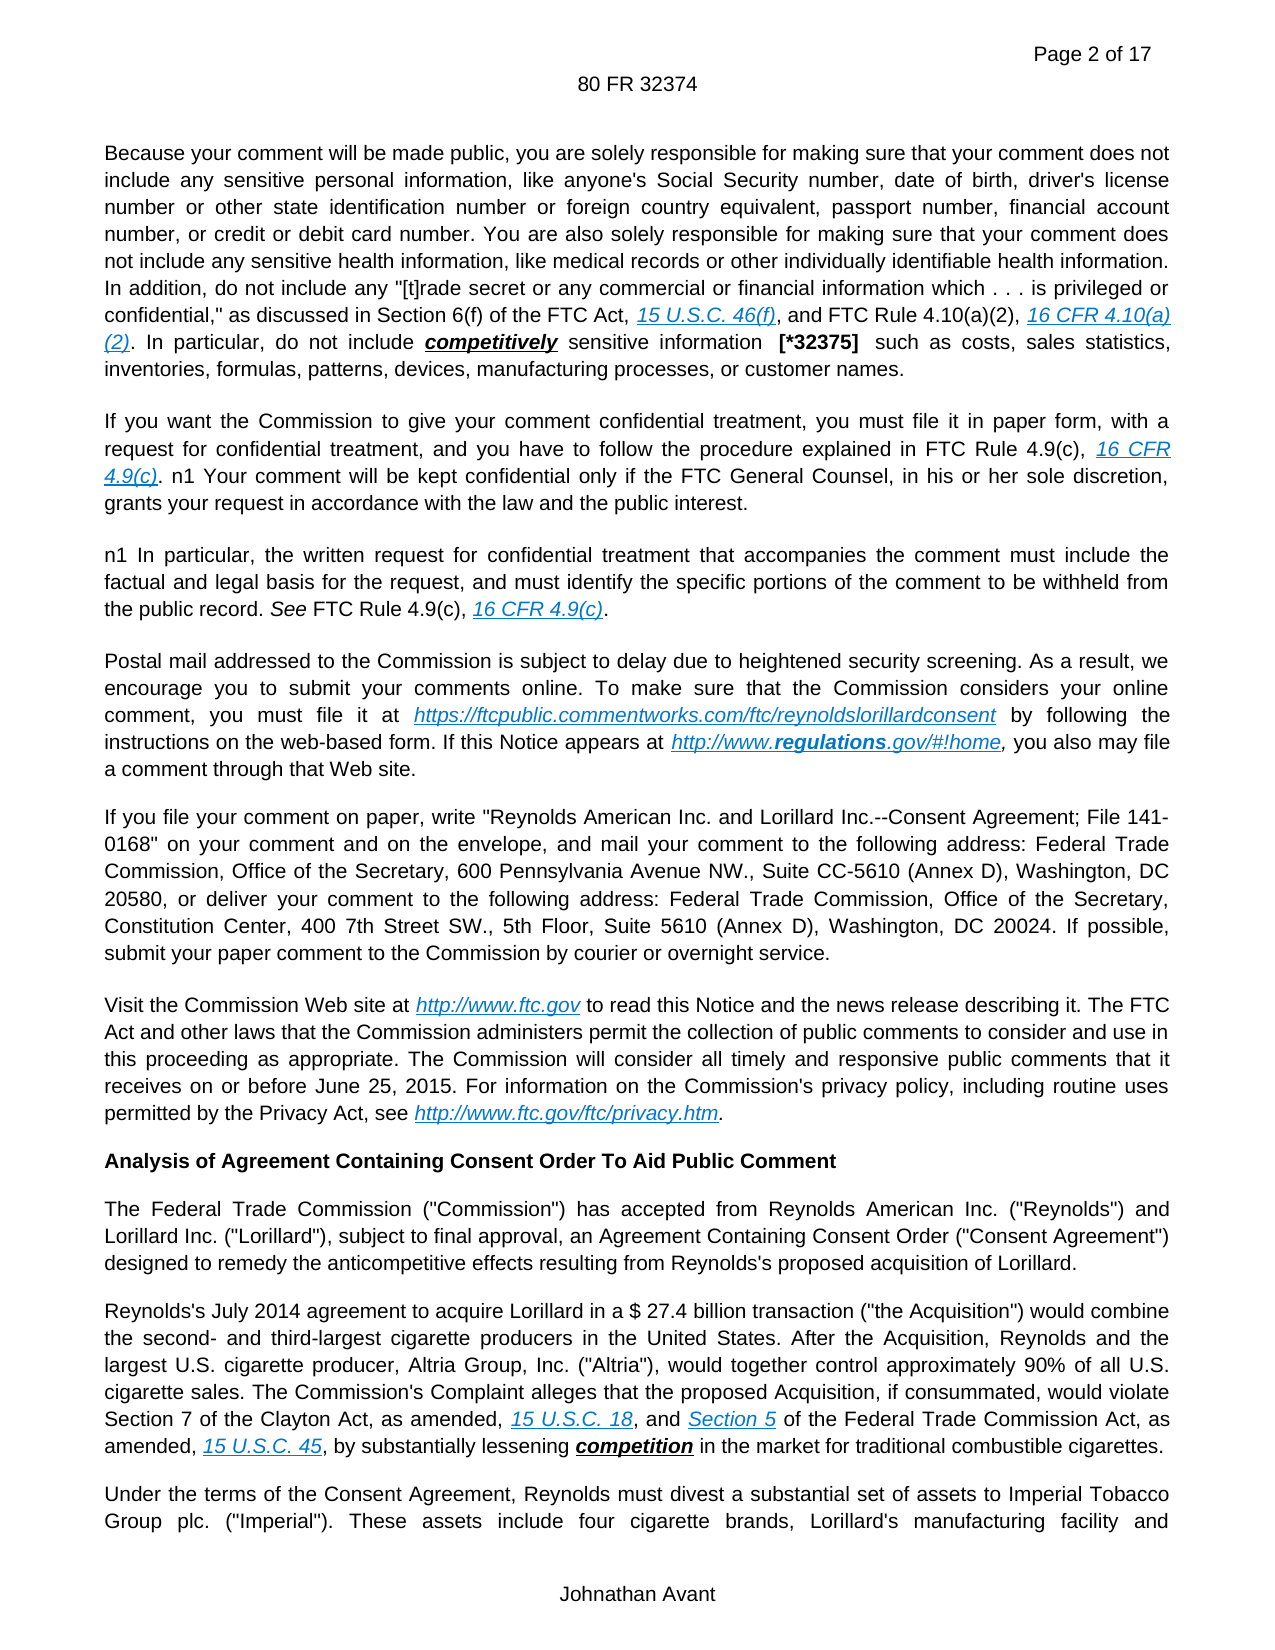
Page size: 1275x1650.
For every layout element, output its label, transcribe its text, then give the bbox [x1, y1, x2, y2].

text Analysis of Agreement Containing Consent Order To Aid Public Comment [104, 1146, 1171, 1173]
text If you file your comment on paper, write "Reynolds American Inc. and Lorillard Inc.--Consent Agreement; File 141-0168" on your comment and on the envelope, and mail your comment to the following address: Federal Trade Commission, Office of the Secretary, 600 Pennsylvania Avenue NW., Suite CC-5610 (Annex D), Washington, DC 20580, or deliver your comment to the following address: Federal Trade Commission, Office of the Secretary, Constitution Center, 400 7th Street SW., 5th Floor, Suite 5610 (Annex D), Washington, DC 20024. If possible, submit your paper comment to the Commission by courier or overnight service. [104, 802, 1171, 964]
text If you want the Commission to give your comment confidential treatment, you must file it in paper form, with a request for confidential treatment, and you have to follow the procedure explained in FTC Rule 4.9(c), 16 CFR 4.9(c). n1 Your comment will be kept confidential only if the FTC General Counsel, in his or her sole discretion, grants your request in accordance with the law and the public interest. [104, 406, 1171, 514]
text Visit the Commission Web site at http://www.ftc.gov to read this Notice and the news release describing it. The FTC Act and other laws that the Commission administers permit the collection of public comments to consider and use in this proceeding as appropriate. The Commission will consider all timely and responsive public comments that it receives on or before June 25, 2015. For information on the Commission's privacy policy, including routine uses permitted by the Privacy Act, see http://www.ftc.gov/ftc/privacy.htm. [104, 989, 1171, 1125]
text n1 In particular, the written request for confidential treatment that accompanies the comment must include the factual and legal basis for the request, and must identify the specific portions of the comment to be withheld from the public record. See FTC Rule 4.9(c), 16 CFR 4.9(c). [104, 539, 1171, 621]
text The Federal Trade Commission ("Commission") has accepted from Reynolds American Inc. ("Reynolds") and Lorillard Inc. ("Lorillard"), subject to final approval, an Agreement Containing Consent Order ("Consent Agreement") designed to remedy the anticompetitive effects resulting from Reynolds's proposed acquisition of Lorillard. [104, 1194, 1171, 1275]
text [104, 1479, 1171, 1533]
text Because your comment will be made public, you are solely responsible for making sure that your comment does not include any sensitive personal information, like anyone's Social Security number, date of birth, driver's license number or other state identification number or foreign country equivalent, passport number, financial account number, or credit or debit card number. You are also solely responsible for making sure that your comment does not include any sensitive health information, like medical records or other individually identifiable health information. In addition, do not include any "[t]rade secret or any commercial or financial information which . . . is privileged or confidential," as discussed in Section 6(f) of the FTC Act, 15 U.S.C. 46(f), and FTC Rule 4.10(a)(2), 16 CFR 4.10(a)(2). In particular, do not include competitively sensitive information [*32375] such as costs, sales statistics, inventories, formulas, patterns, devices, manufacturing processes, or customer names. [104, 137, 1171, 381]
text Postal mail addressed to the Commission is subject to delay due to heightened security screening. As a result, we encourage you to submit your comments online. To make sure that the Commission considers your online comment, you must file it at https://ftcpublic.commentworks.com/ftc/reynoldslorillardconsent by following the instructions on the web-based form. If this Notice appears at http://www.regulations.gov/#!home, you also may file a comment through that Web site. [104, 646, 1171, 781]
text Reynolds's July 2014 agreement to acquire Lorillard in a $ 27.4 billion transaction ("the Acquisition") would combine the second- and third-largest cigarette producers in the United States. After the Acquisition, Reynolds and the largest U.S. cigarette producer, Altria Group, Inc. ("Altria"), would together control approximately 90% of all U.S. cigarette sales. The Commission's Complaint alleges that the proposed Acquisition, if consummated, would violate Section 7 of the Clayton Act, as amended, 15 U.S.C. 18, and Section 5 of the Federal Trade Commission Act, as amended, 15 U.S.C. 45, by substantially lessening competition in the market for traditional combustible cigarettes. [104, 1296, 1171, 1458]
